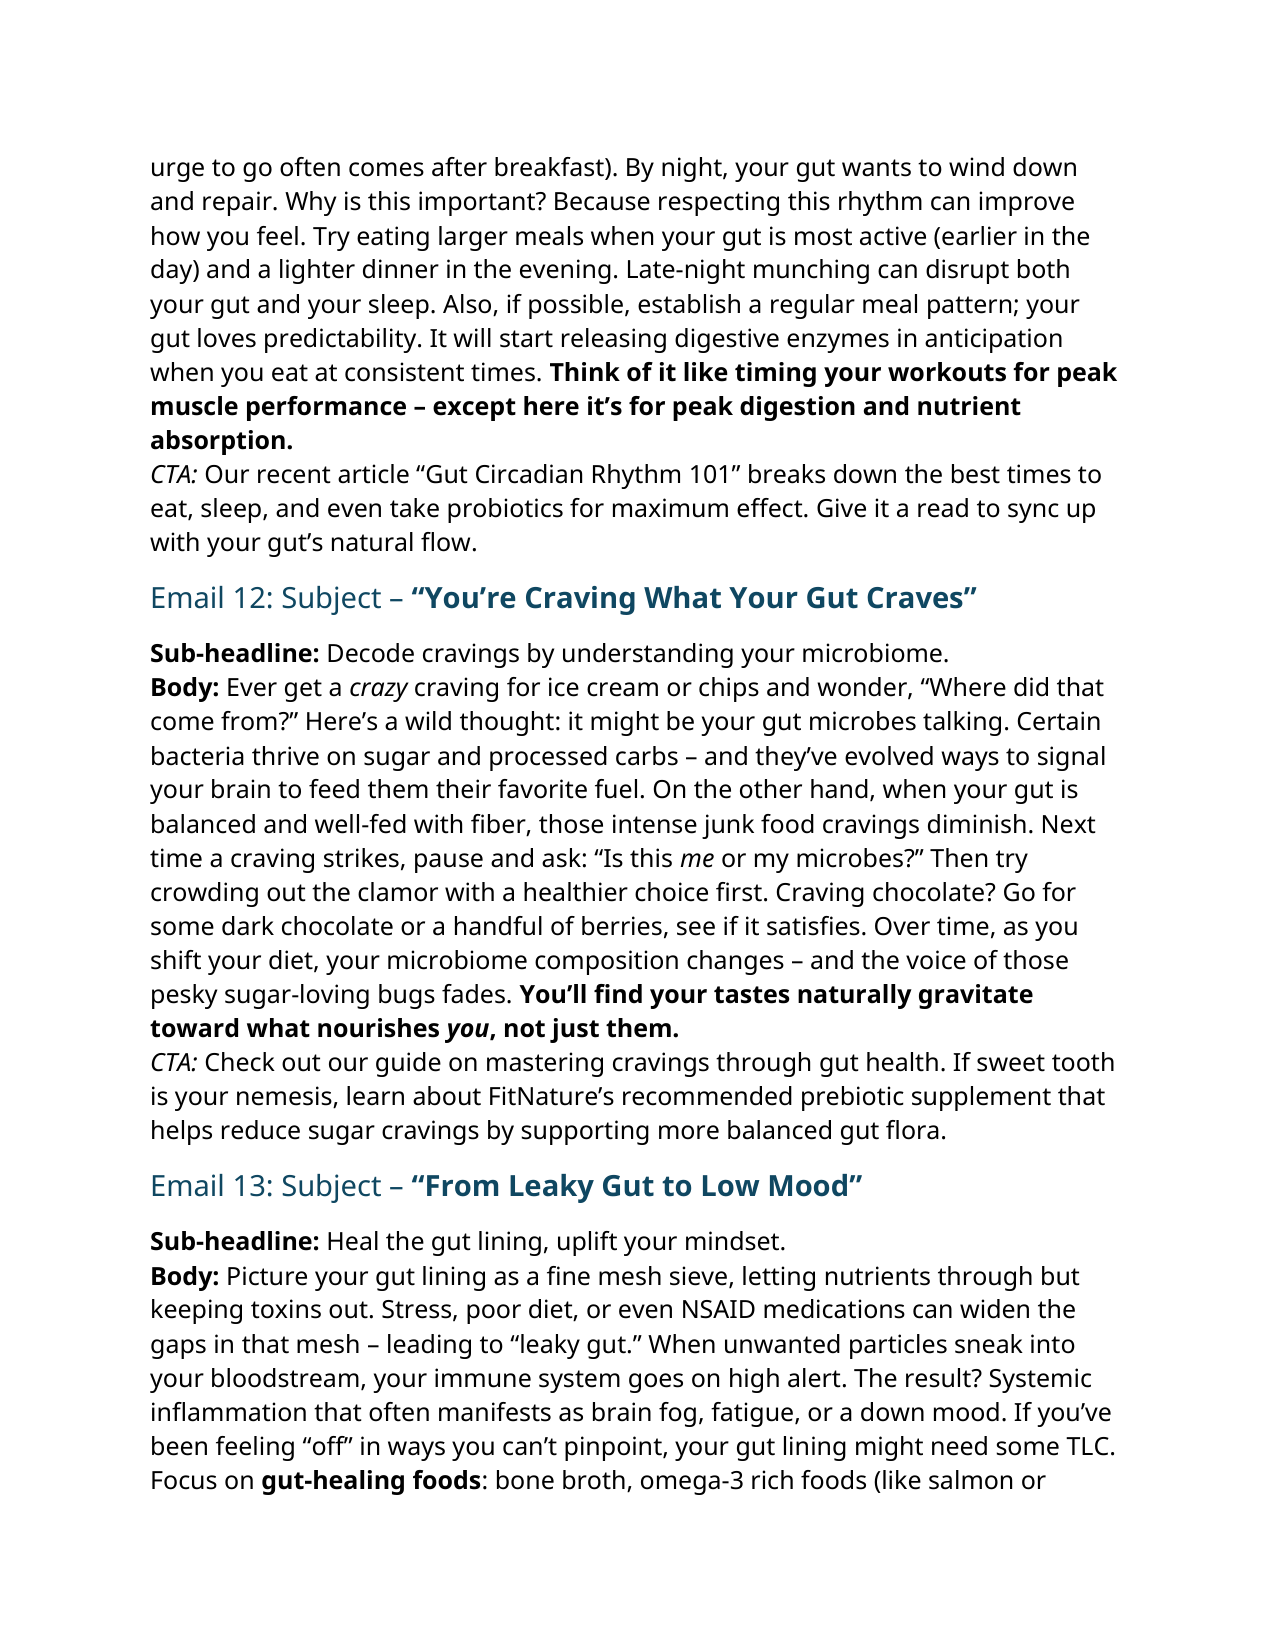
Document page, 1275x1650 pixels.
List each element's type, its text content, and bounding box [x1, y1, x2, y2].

text Sub-headline: Decode cravings by understanding your microbiome. Body: Ever get a crazy craving for ice cream or chips and wonder, “Where did that come from?” Here’s a wild thought: it might be your gut microbes talking. Certain bacteria thrive on sugar and processed carbs – and they’ve evolved ways to signal your brain to feed them their favorite fuel. On the other hand, when your gut is balanced and well-fed with fiber, those intense junk food cravings diminish. Next time a craving strikes, pause and ask: “Is this me or my microbes?” Then try crowding out the clamor with a healthier choice first. Craving chocolate? Go for some dark chocolate or a handful of berries, see if it satisfies. Over time, as you shift your diet, your microbiome composition changes – and the voice of those pesky sugar-loving bugs fades. You’ll find your tastes naturally gravitate toward what nourishes you, not just them. CTA: Check out our guide on mastering cravings through gut health. If sweet tooth is your nemesis, learn about FitNature’s recommended prebiotic supplement that helps reduce sugar cravings by supporting more balanced gut flora. [150, 636, 1125, 1147]
subtitle Email 13: Subject – “From Leaky Gut to Low Mood” [150, 1166, 1125, 1205]
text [150, 1224, 1125, 1497]
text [150, 150, 1125, 559]
subtitle Email 12: Subject – “You’re Craving What Your Gut Craves” [150, 577, 1125, 617]
